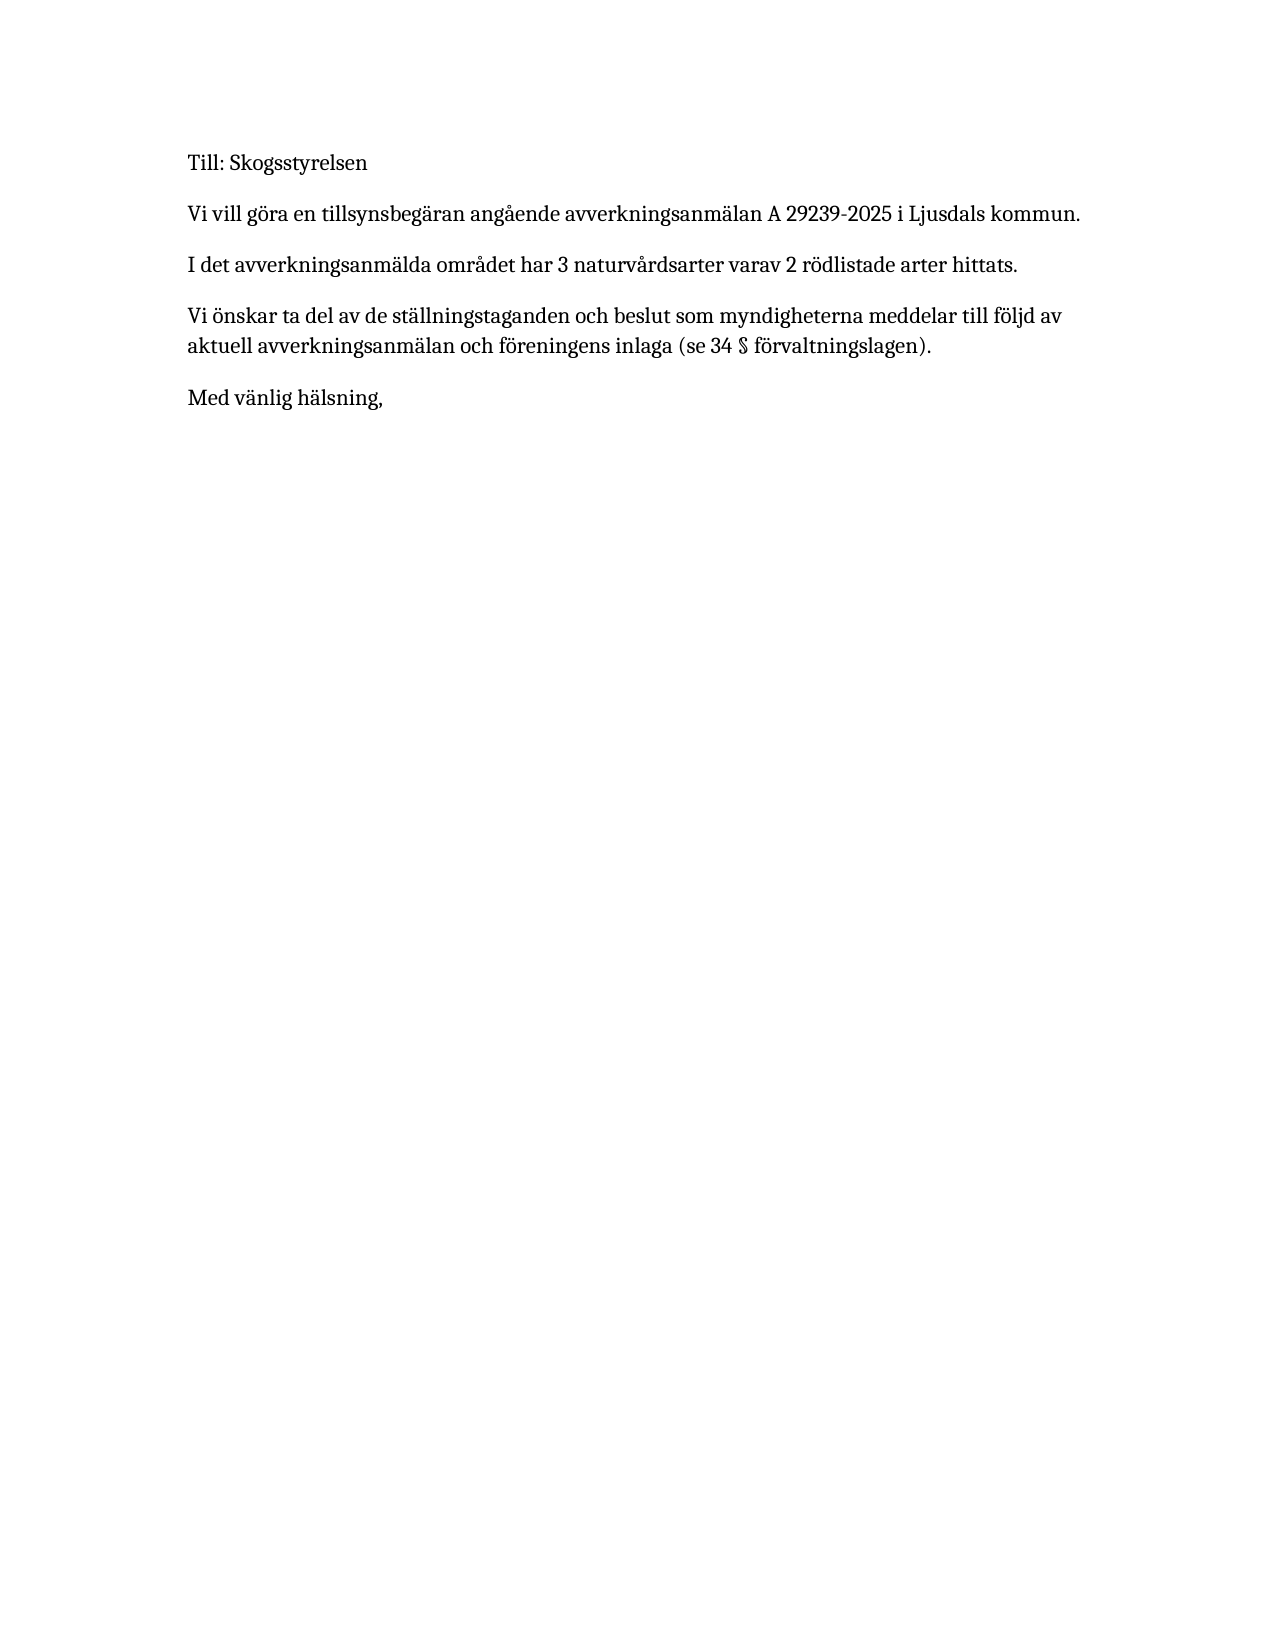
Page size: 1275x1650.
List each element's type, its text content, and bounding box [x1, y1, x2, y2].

text Med vänlig hälsning, [187, 384, 1087, 441]
text Till: Skogsstyrelsen [187, 150, 1087, 176]
text Vi vill göra en tillsynsbegäran angående avverkningsanmälan A 29239-2025 i Ljusdals kommun. [187, 201, 1087, 227]
text I det avverkningsanmälda området har 3 naturvårdsarter varav 2 rödlistade arter hittats. [187, 252, 1087, 278]
text Vi önskar ta del av de ställningstaganden och beslut som myndigheterna meddelar till följd av aktuell avverkningsanmälan och föreningens inlaga (se 34 § förvaltningslagen). [187, 303, 1087, 360]
